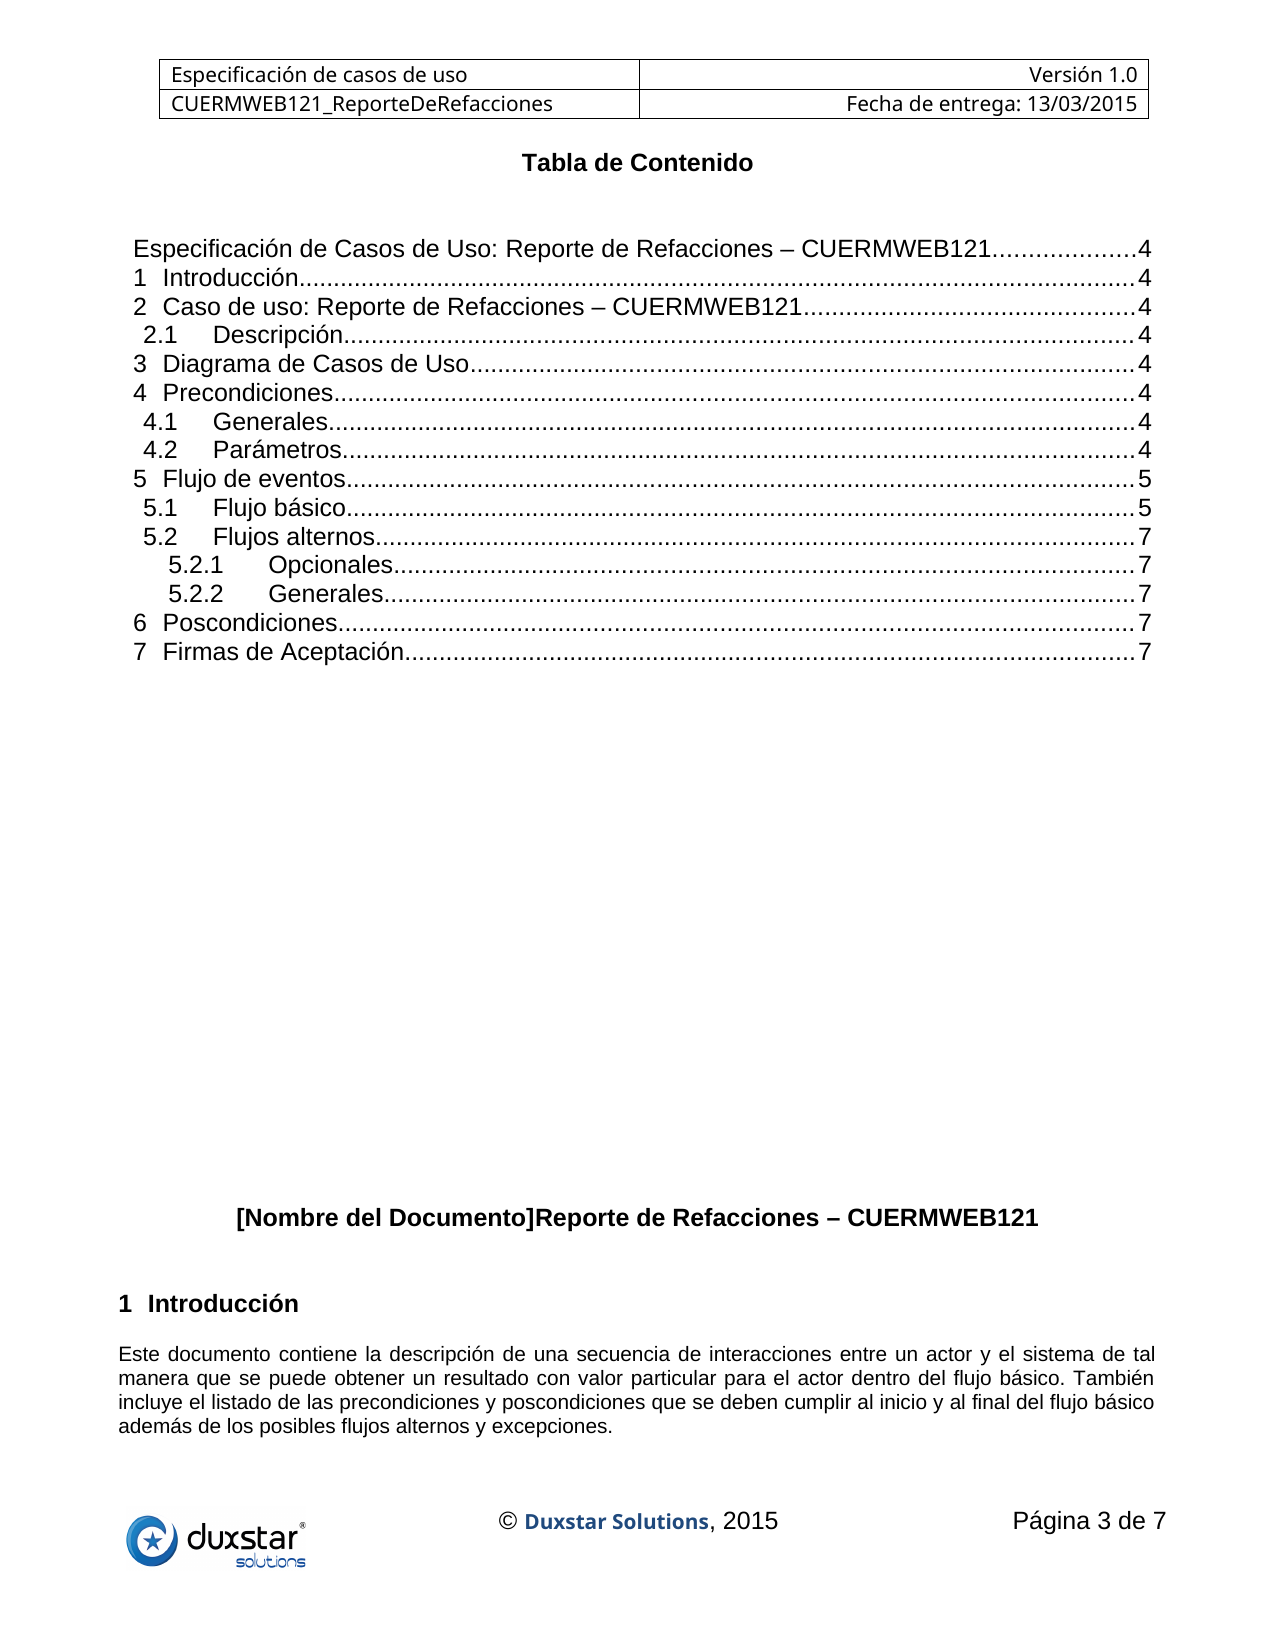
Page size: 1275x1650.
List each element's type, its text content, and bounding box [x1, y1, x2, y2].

text 1 Introducción 4 [133, 263, 1157, 292]
text 4.1 Generales 4 [143, 407, 1157, 435]
text 5 Flujo de eventos 5 [133, 464, 1157, 493]
subtitle Introducción [118, 1289, 1157, 1318]
text Especificación de Casos de Uso: Reporte de Refacciones – CUERMWEB121 4 [133, 234, 1157, 263]
text 5.2 Flujos alternos 7 [143, 522, 1157, 550]
picture [126, 1506, 306, 1571]
text Tabla de Contenido [118, 148, 1157, 177]
text 6 Poscondiciones 7 [133, 608, 1157, 637]
text 5.2.2 Generales 7 [168, 579, 1157, 608]
subtitle Reporte de Refacciones – CUERMWEB121 [118, 1203, 1157, 1232]
text 2 Caso de uso: Reporte de Refacciones – CUERMWEB121 4 [133, 292, 1157, 320]
text Este documento contiene la descripción de una secuencia de interacciones entre un actor y el sistema de tal manera que se puede obtener un resultado con valor particular para el actor dentro del flujo básico. También incluye el listado de las precondiciones y poscondiciones que se deben cumplir al inicio y al final del flujo básico además de los posibles flujos alternos y excepciones. [118, 1342, 1157, 1438]
text 4.2 Parámetros 4 [143, 435, 1157, 464]
text 7 Firmas de Aceptación 7 [133, 637, 1157, 665]
text 2.1 Descripción 4 [143, 320, 1157, 349]
text 3 Diagrama de Casos de Uso 4 [133, 349, 1157, 378]
text 5.2.1 Opcionales 7 [168, 550, 1157, 579]
text 5.1 Flujo básico 5 [143, 493, 1157, 522]
text 4 Precondiciones 4 [133, 378, 1157, 407]
